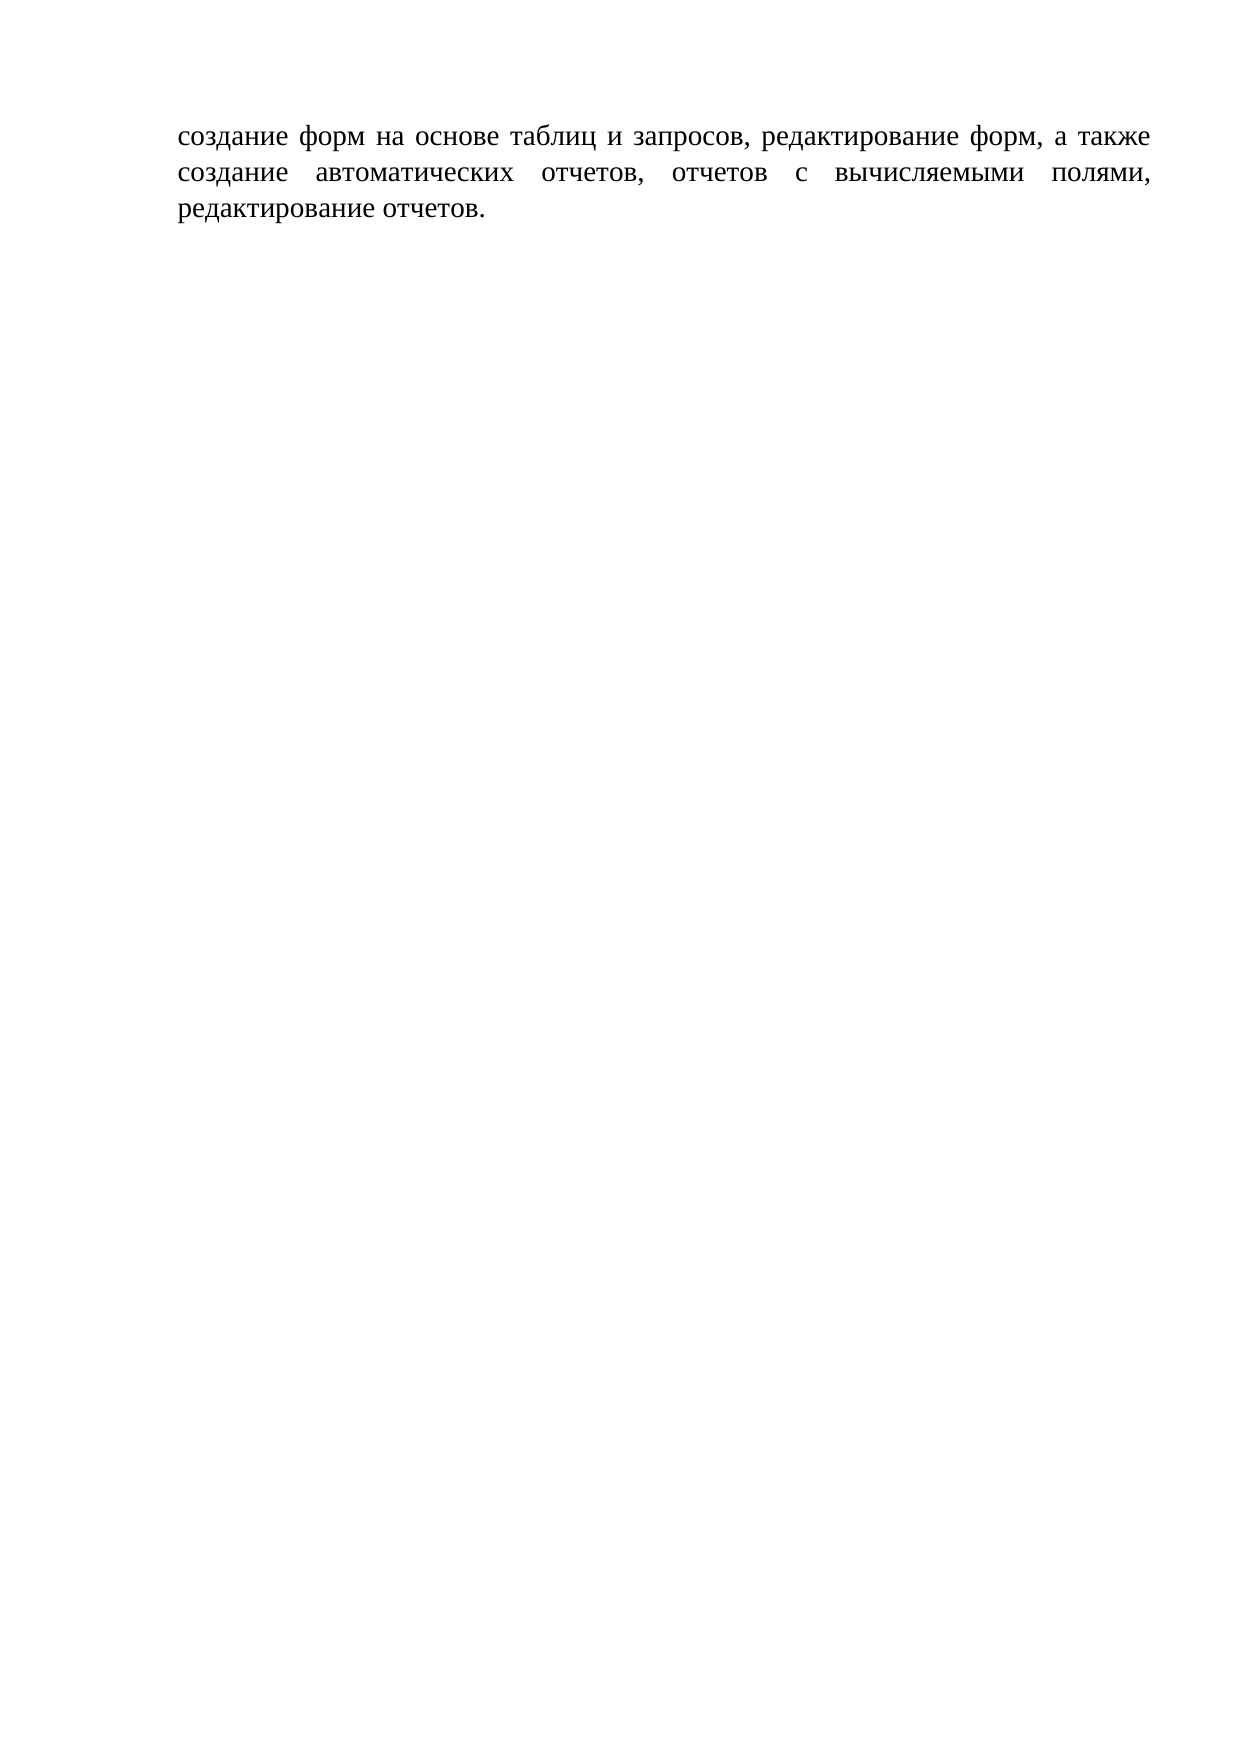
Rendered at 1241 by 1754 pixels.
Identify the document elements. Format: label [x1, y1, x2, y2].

text [177, 118, 1152, 224]
